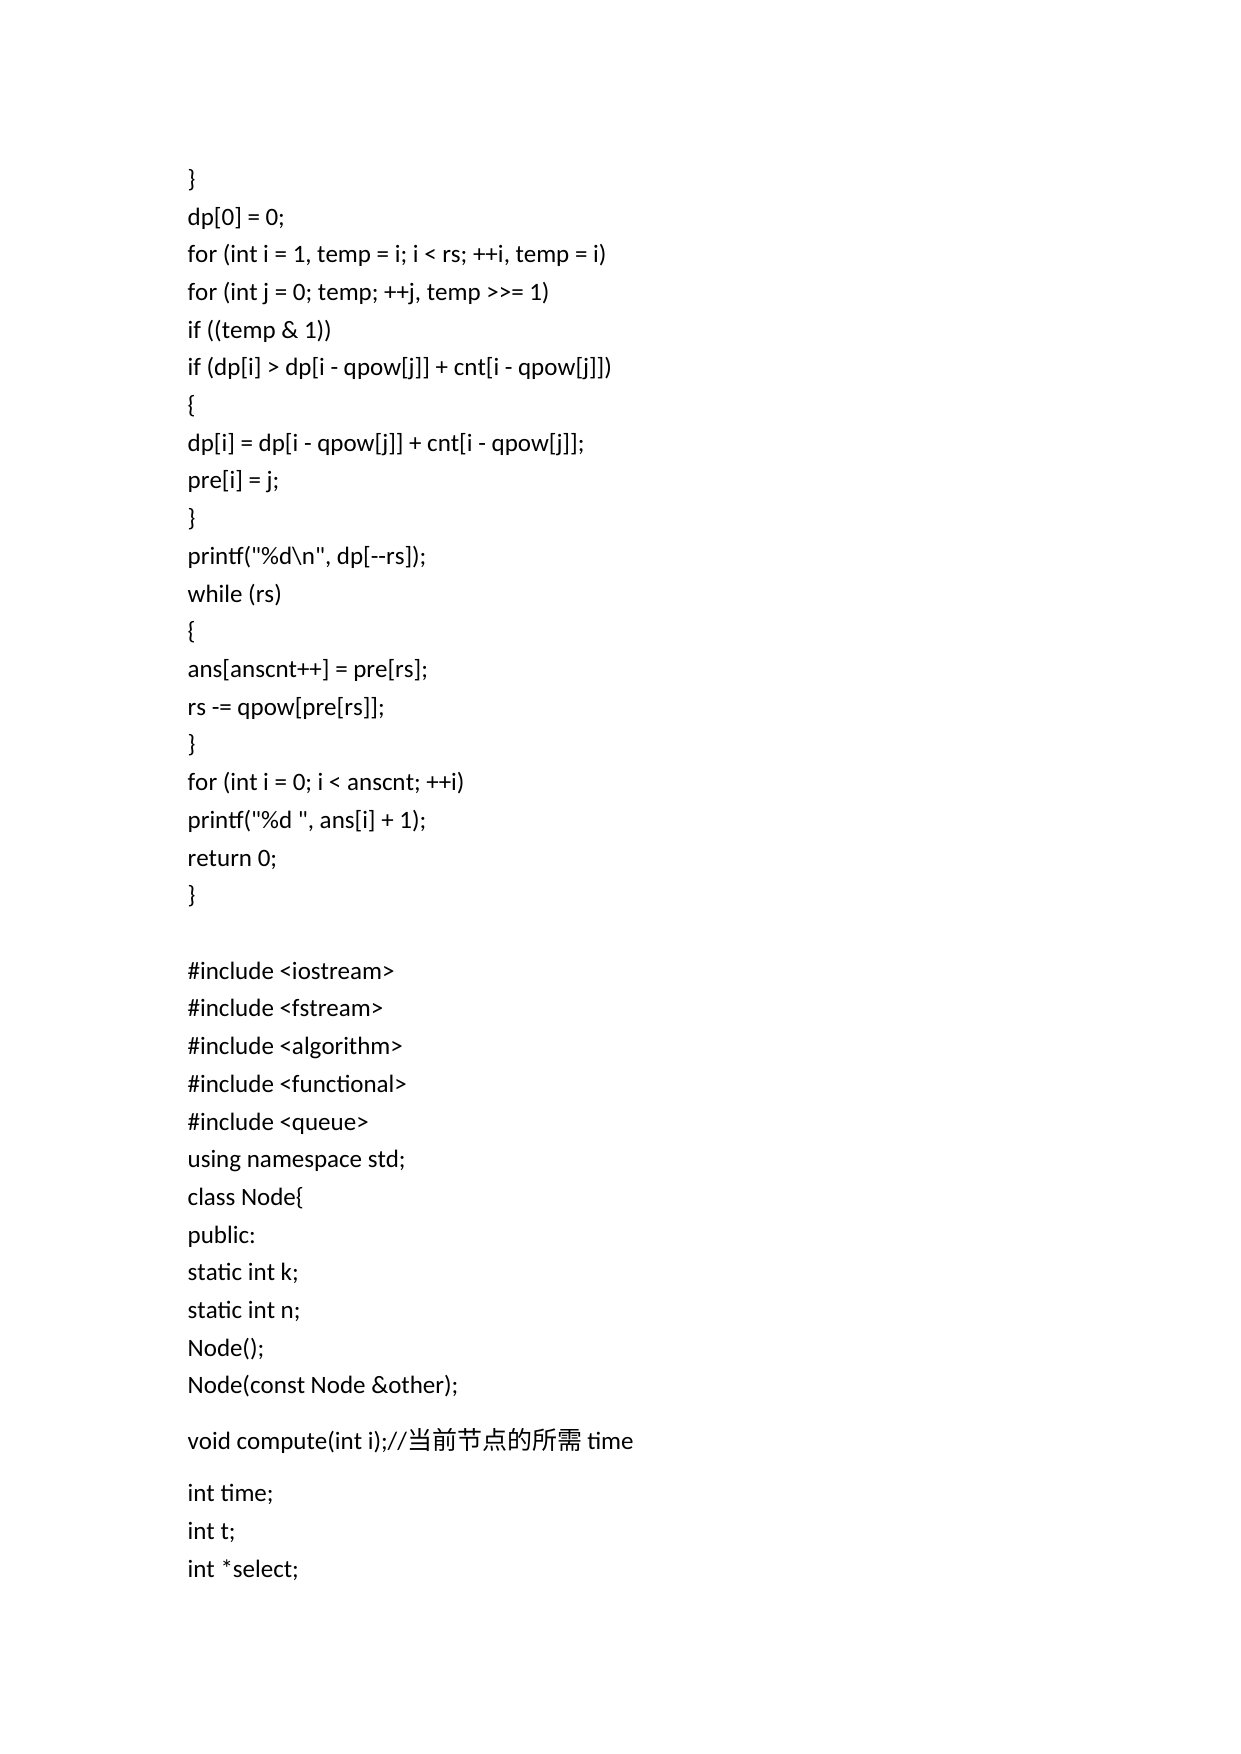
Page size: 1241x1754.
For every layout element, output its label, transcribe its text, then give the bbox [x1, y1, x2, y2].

text printf("%d\n", dp[--rs]); [187, 539, 1053, 572]
text return 0; [187, 841, 1053, 873]
text int t; [187, 1514, 1053, 1547]
text int time; [187, 1477, 1053, 1509]
text dp[i] = dp[i - qpow[j]] + cnt[i - qpow[j]]; [187, 426, 1053, 458]
text } [187, 728, 1053, 760]
text Node(); [187, 1331, 1053, 1363]
text #include <iostream> [187, 954, 1053, 986]
text } [187, 501, 1053, 534]
text #include <algorithm> [187, 1029, 1053, 1062]
text class Node{ [187, 1180, 1053, 1213]
text if (dp[i] > dp[i - qpow[j]] + cnt[i - qpow[j]]) [187, 351, 1053, 383]
text { [187, 614, 1053, 647]
text if ((temp & 1)) [187, 313, 1053, 345]
text public: [187, 1218, 1053, 1250]
text printf("%d ", ans[i] + 1); [187, 803, 1053, 836]
text dp[0] = 0; [187, 200, 1053, 232]
text rs -= qpow[pre[rs]]; [187, 690, 1053, 722]
text pre[i] = j; [187, 464, 1053, 496]
text ans[anscnt++] = pre[rs]; [187, 652, 1053, 685]
text Node(const Node &other); [187, 1369, 1053, 1401]
text static int k; [187, 1256, 1053, 1288]
text } [187, 162, 1053, 194]
text for (int j = 0; temp; ++j, temp >>= 1) [187, 275, 1053, 308]
text { [187, 388, 1053, 421]
text for (int i = 0; i < anscnt; ++i) [187, 765, 1053, 798]
text void compute(int i);//当前节点的所需time [187, 1406, 1053, 1471]
text using namespace std; [187, 1142, 1053, 1175]
text #include <queue> [187, 1105, 1053, 1137]
text } [187, 878, 1053, 911]
text int *select; [187, 1552, 1053, 1584]
text #include <functional> [187, 1067, 1053, 1099]
text while (rs) [187, 577, 1053, 609]
text #include <fstream> [187, 992, 1053, 1024]
text for (int i = 1, temp = i; i < rs; ++i, temp = i) [187, 237, 1053, 270]
text static int n; [187, 1293, 1053, 1326]
